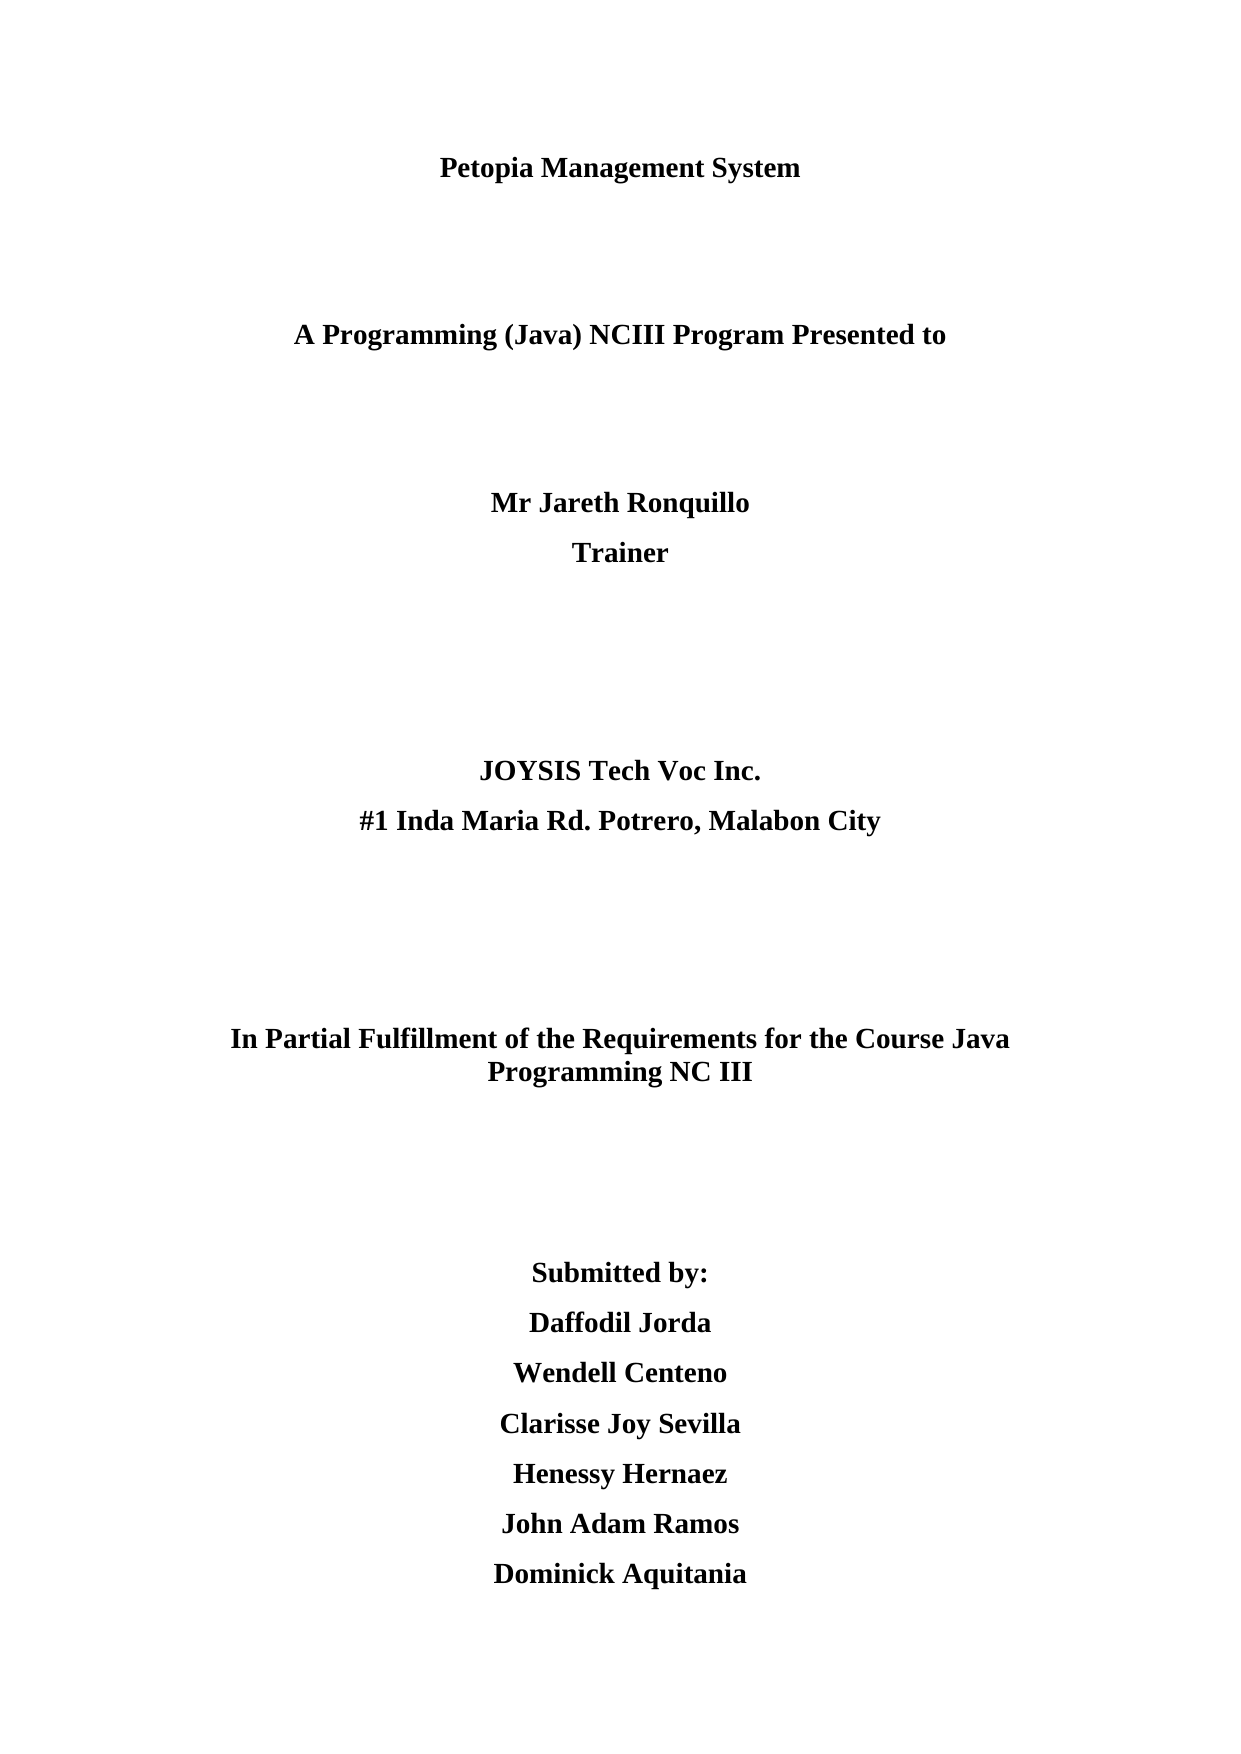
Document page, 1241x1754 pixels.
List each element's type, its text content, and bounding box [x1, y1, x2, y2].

text Mr Jareth Ronquillo [150, 485, 1090, 518]
text A Programming (Java) NCIII Program Presented to [150, 317, 1090, 351]
text Daffodil Jorda [150, 1305, 1090, 1339]
text Submitted by: [150, 1255, 1090, 1289]
text Trainer [150, 535, 1090, 569]
text In Partial Fulfillment of the Requirements for the Course Java Programming NC III [150, 1021, 1090, 1088]
text Petopia Management System [150, 150, 1090, 183]
text #1 Inda Maria Rd. Potrero, Malabon City [150, 803, 1090, 837]
text John Adam Ramos [150, 1506, 1090, 1540]
text Henessy Hernaez [150, 1456, 1090, 1489]
text JOYSIS Tech Voc Inc. [150, 753, 1090, 786]
text Wendell Centeno [150, 1356, 1090, 1389]
text Dominick Aquitania [150, 1556, 1090, 1590]
text Clarisse Joy Sevilla [150, 1406, 1090, 1439]
